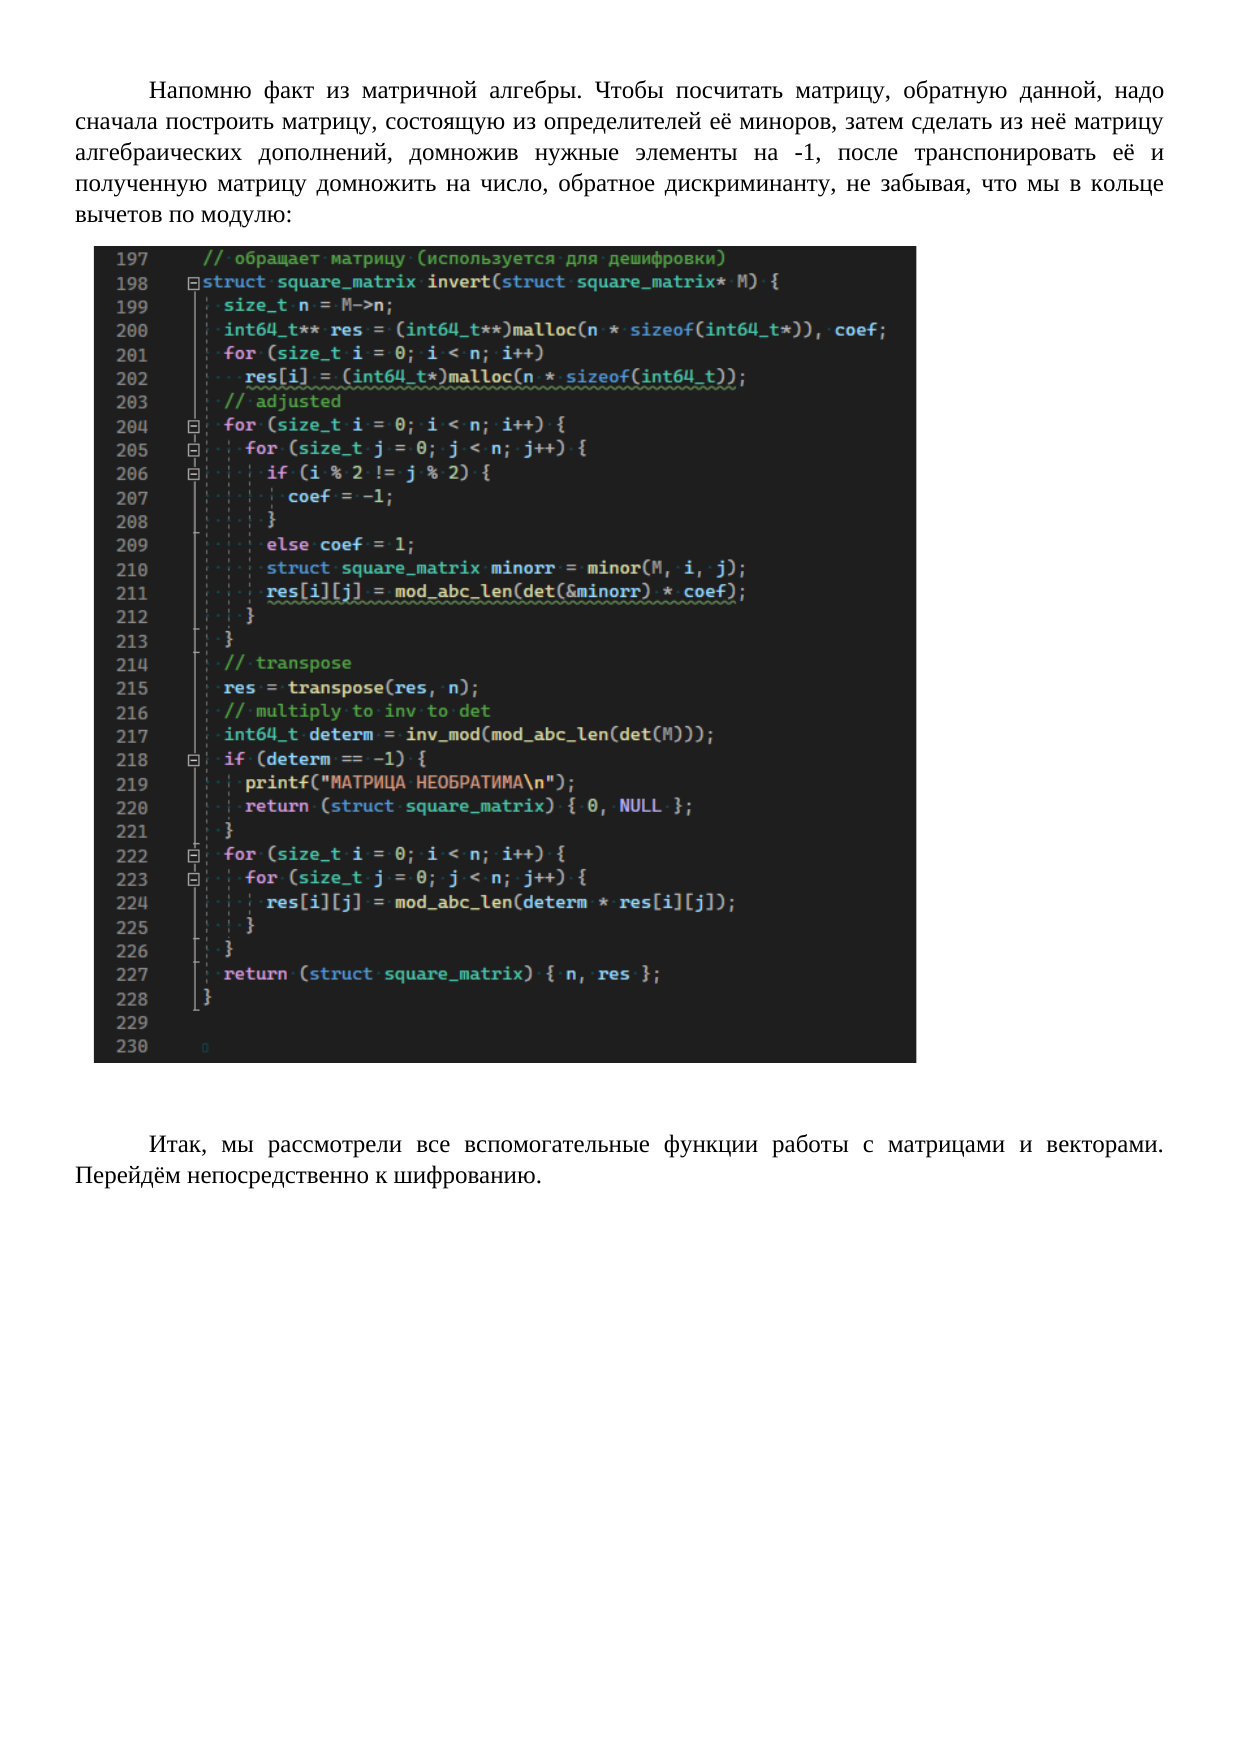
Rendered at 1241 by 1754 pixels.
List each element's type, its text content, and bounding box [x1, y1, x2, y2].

text Напомню факт из матричной алгебры. Чтобы посчитать матрицу, обратную данной, надо сначала построить матрицу, состоящую из определителей её миноров, затем сделать из неё матрицу алгебраических дополнений, домножив нужные элементы на -1, после транспонировать её и полученную матрицу домножить на число, обратное дискриминанту, не забывая, что мы в кольце вычетов по модулю: [75, 75, 1165, 228]
text Итак, мы рассмотрели все вспомогательные функции работы с матрицами и векторами. Перейдём непосредственно к шифрованию. [75, 1129, 1165, 1189]
